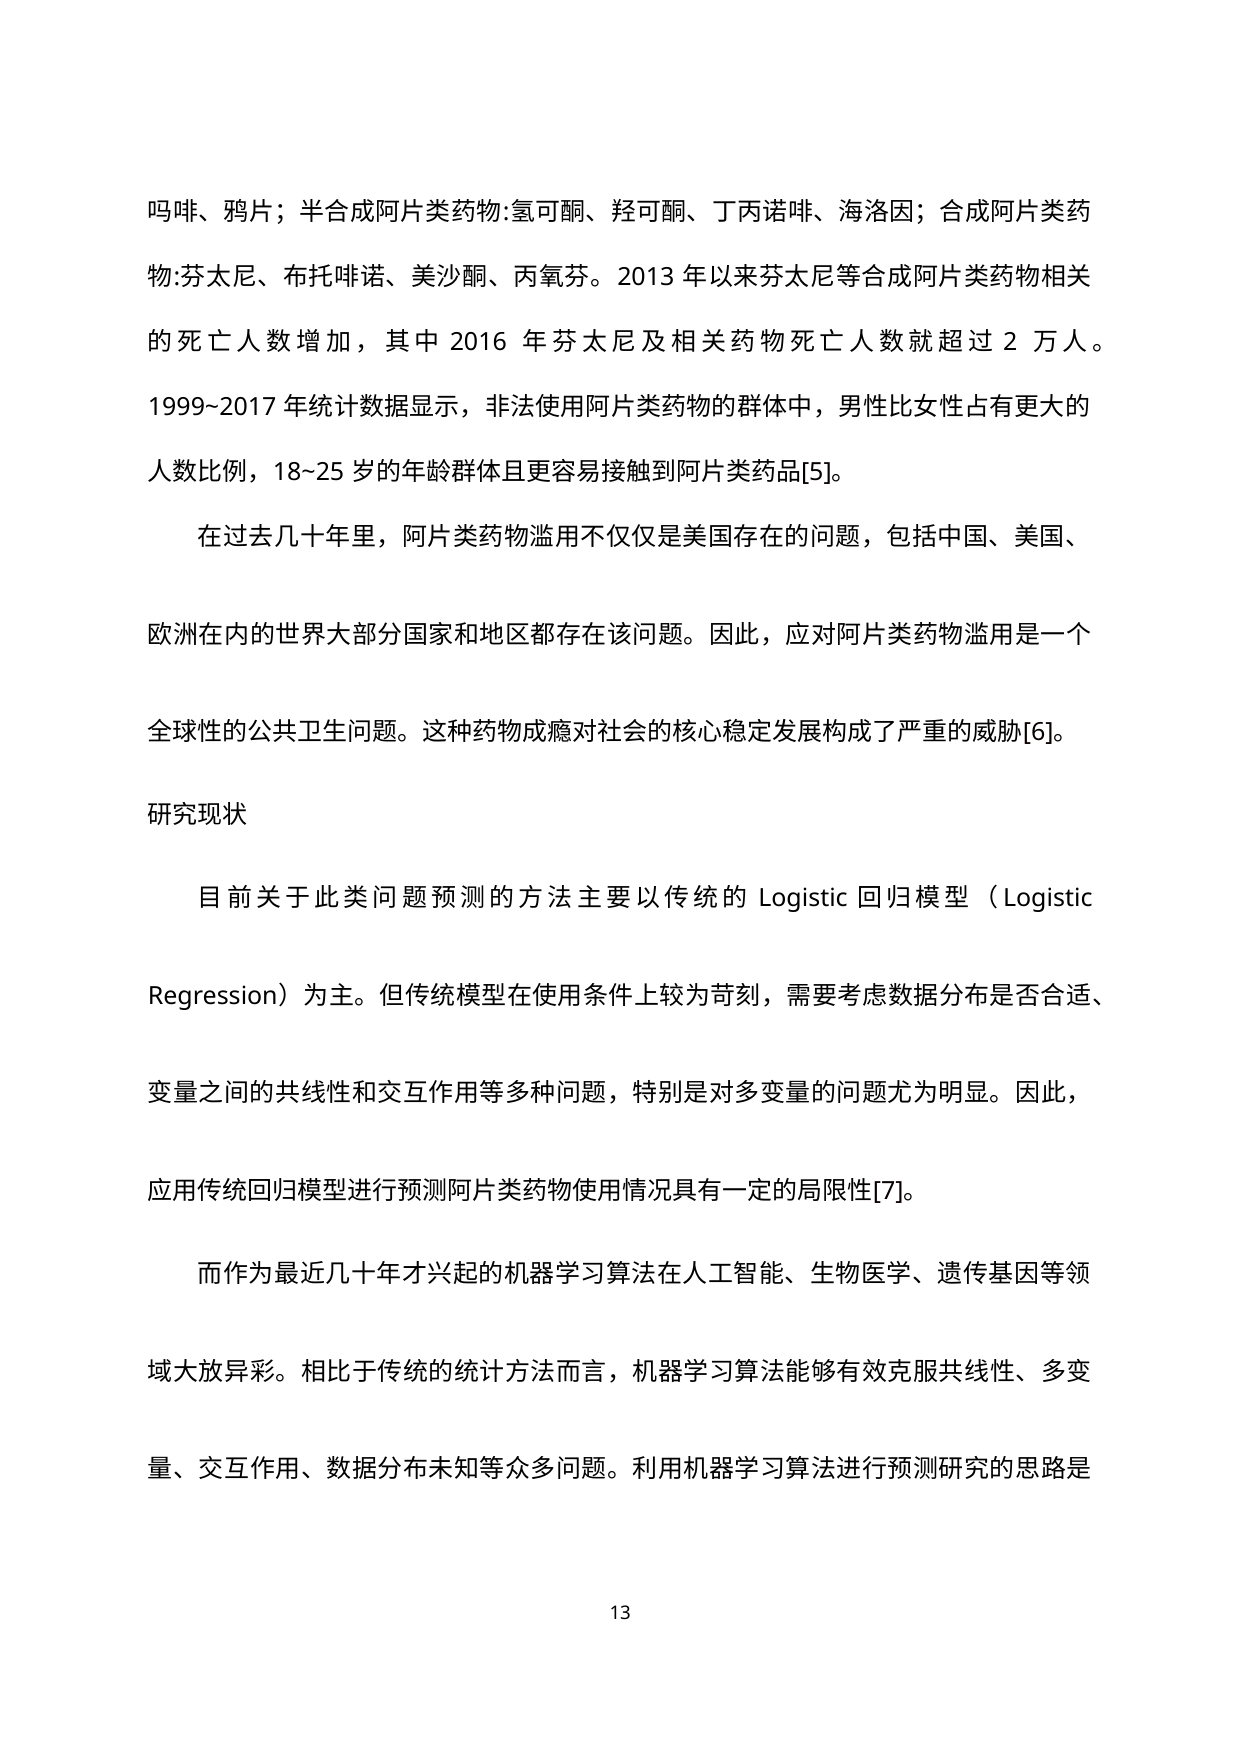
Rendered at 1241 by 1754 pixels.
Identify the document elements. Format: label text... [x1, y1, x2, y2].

text 目前关于此类问题预测的方法主要以传统的Logistic回归模型（Logistic Regression）为主。但传统模型在使用条件上较为苛刻，需要考虑数据分布是否合适、变量之间的共线性和交互作用等多种问题，特别是对多变量的问题尤为明显。因此，应用传统回归模型进行预测阿片类药物使用情况具有一定的局限性[7]。 [148, 863, 1092, 1221]
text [148, 177, 1092, 502]
list 研究现状 [148, 780, 1092, 845]
text 在过去几十年里，阿片类药物滥用不仅仅是美国存在的问题，包括中国、美国、欧洲在内的世界大部分国家和地区都存在该问题。因此，应对阿片类药物滥用是一个全球性的公共卫生问题。这种药物成瘾对社会的核心稳定发展构成了严重的威胁[6]。 [148, 502, 1092, 762]
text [148, 1239, 1092, 1499]
